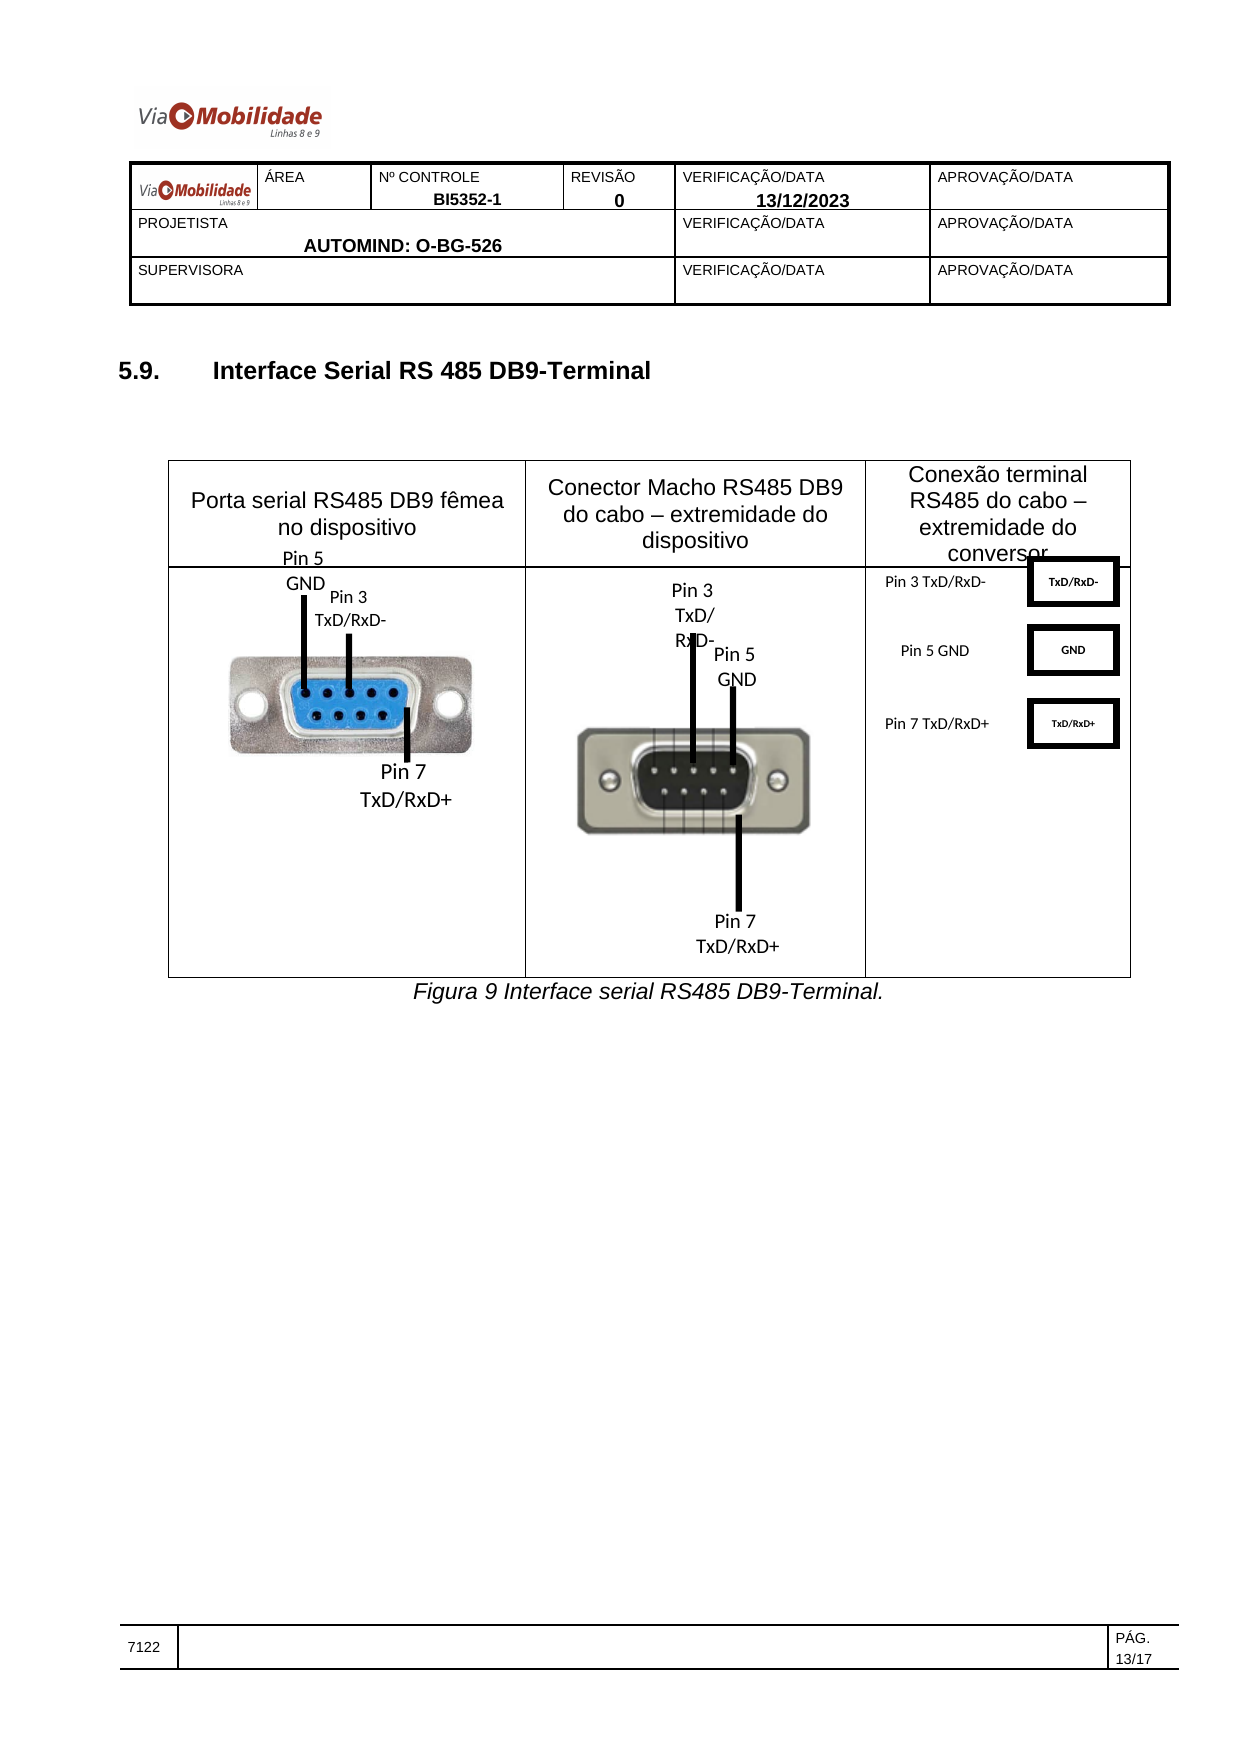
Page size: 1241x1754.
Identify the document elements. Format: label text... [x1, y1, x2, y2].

picture [134, 86, 332, 149]
table_cell [866, 568, 1130, 977]
table_cell [169, 568, 525, 977]
subtitle Interface Serial RS 485 DB9-Terminal [118, 356, 1181, 385]
picture [557, 716, 842, 851]
text Figura 9 Interface serial RS485 DB9-Terminal. [118, 978, 1181, 1004]
picture [228, 602, 475, 757]
picture [137, 168, 257, 209]
table_header Porta serial RS485 DB9 fêmea no dispositivo [169, 461, 525, 566]
table_header Conexão terminal RS485 do cabo – extremidade do conversor [866, 461, 1130, 566]
table_cell [526, 568, 865, 977]
table_header Conector Macho RS485 DB9 do cabo – extremidade do dispositivo [526, 461, 865, 566]
